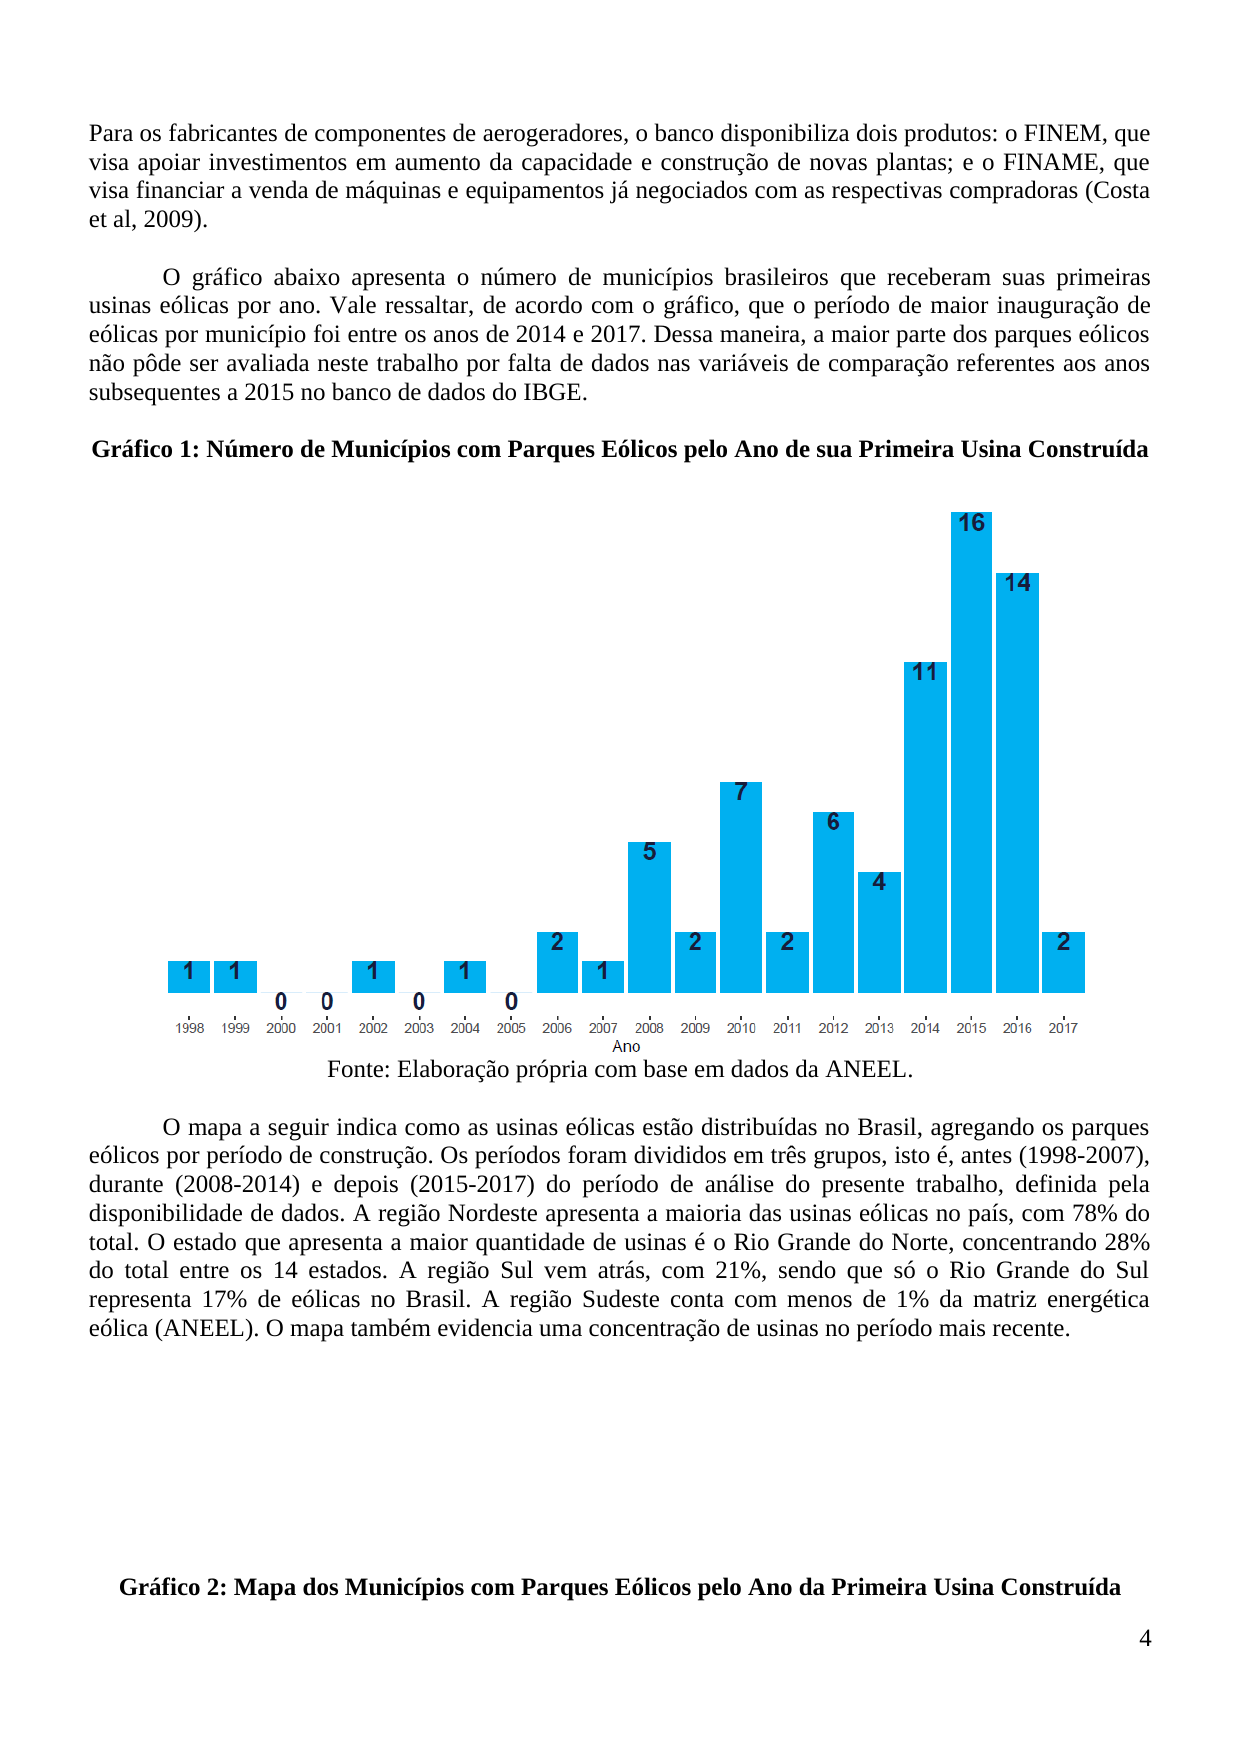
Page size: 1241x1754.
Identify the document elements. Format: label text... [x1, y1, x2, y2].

text Fonte: Elaboração própria com base em dados da ANEEL. [89, 463, 1152, 1083]
text Gráfico 1: Número de Municípios com Parques Eólicos pelo Ano de sua Primeira Usina Construída [89, 434, 1152, 463]
text Gráfico 2: Mapa dos Municípios com Parques Eólicos pelo Ano da Primeira Usina Construída [89, 1572, 1152, 1600]
text O mapa a seguir indica como as usinas eólicas estão distribuídas no Brasil, agregando os parques eólicos por período de construção. Os períodos foram divididos em três grupos, isto é, antes (1998-2007), durante (2008-2014) e depois (2015-2017) do período de análise do presente trabalho, definida pela disponibilidade de dados. A região Nordeste apresenta a maioria das usinas eólicas no país, com 78% do total. O estado que apresenta a maior quantidade de usinas é o Rio Grande do Norte, concentrando 28% do total entre os 14 estados. A região Sul vem atrás, com 21%, sendo que só o Rio Grande do Sul representa 17% de eólicas no Brasil. A região Sudeste conta com menos de 1% da matriz energética eólica (ANEEL). O mapa também evidencia uma concentração de usinas no período mais recente. [89, 1112, 1152, 1342]
text O gráfico abaixo apresenta o número de municípios brasileiros que receberam suas primeiras usinas eólicas por ano. Vale ressaltar, de acordo com o gráfico, que o período de maior inauguração de eólicas por município foi entre os anos de 2014 e 2017. Dessa maneira, a maior parte dos parques eólicos não pôde ser avaliada neste trabalho por falta de dados nas variáveis de comparação referentes aos anos subsequentes a 2015 no banco de dados do IBGE. [89, 262, 1152, 406]
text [89, 118, 1152, 233]
